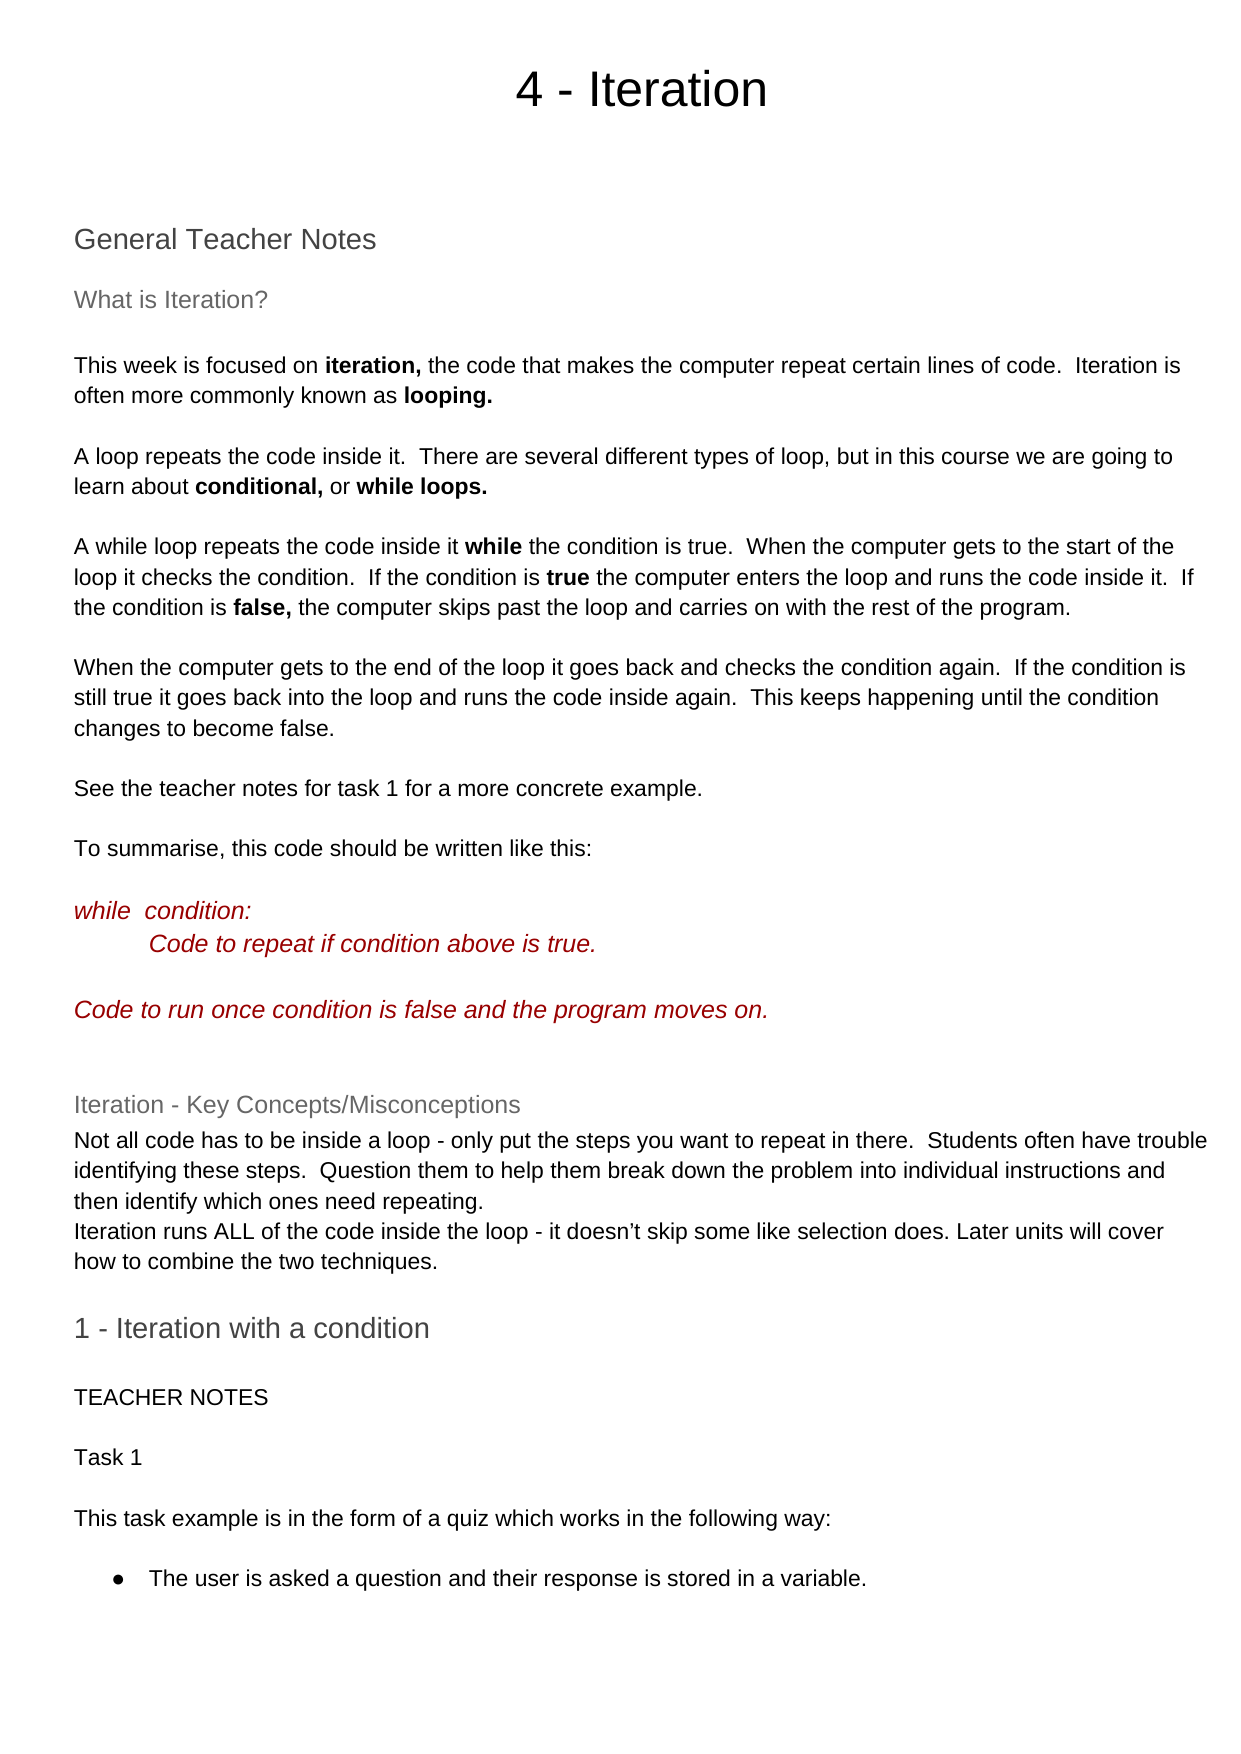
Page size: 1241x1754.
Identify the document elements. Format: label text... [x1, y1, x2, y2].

subtitle Iteration - Key Concepts/Misconceptions [74, 1090, 1210, 1119]
text Code to run once condition is false and the program moves on. [74, 995, 1210, 1024]
list The user is asked a question and their response is stored in a variable. [111, 1565, 1210, 1591]
text Not all code has to be inside a loop - only put the steps you want to repeat in there. Students often have trouble identifying these steps. Question them to help them break down the problem into individual instructions and then identify which ones need repeating. [74, 1127, 1210, 1214]
text Iteration runs ALL of the code inside the loop - it doesn’t skip some like selection does. Later units will cover how to combine the two techniques. [74, 1218, 1210, 1274]
text When the computer gets to the end of the loop it goes back and checks the condition again. If the condition is still true it goes back into the loop and runs the code inside again. This keeps happening until the condition changes to become false. [74, 654, 1210, 741]
text See the teacher notes for task 1 for a more concrete example. [74, 775, 1210, 801]
text while condition: [74, 896, 1210, 924]
text A while loop repeats the code inside it while the condition is true. When the computer gets to the start of the loop it checks the condition. If the condition is true the computer enters the loop and runs the code inside it. If the condition is false, the computer skips past the loop and carries on with the rest of the program. [74, 533, 1210, 620]
text A loop repeats the code inside it. There are several different types of loop, but in this course we are going to learn about conditional, or while loops. [74, 443, 1210, 499]
text This task example is in the form of a quiz which works in the following way: [74, 1504, 1210, 1531]
text Task 1 [74, 1444, 1210, 1470]
text TEACHER NOTES [74, 1384, 1210, 1410]
title 4 - Iteration [74, 59, 1210, 116]
subtitle What is Iteration? [74, 285, 1210, 313]
text This week is focused on iteration, the code that makes the computer repeat certain lines of code. Iteration is often more commonly known as looping. [74, 352, 1210, 409]
subtitle General Teacher Notes [74, 222, 1210, 256]
text To summarise, this code should be written like this: [74, 835, 1210, 862]
text Code to repeat if condition above is true. [74, 929, 1210, 958]
subtitle 1 - Iteration with a condition [74, 1312, 1210, 1345]
